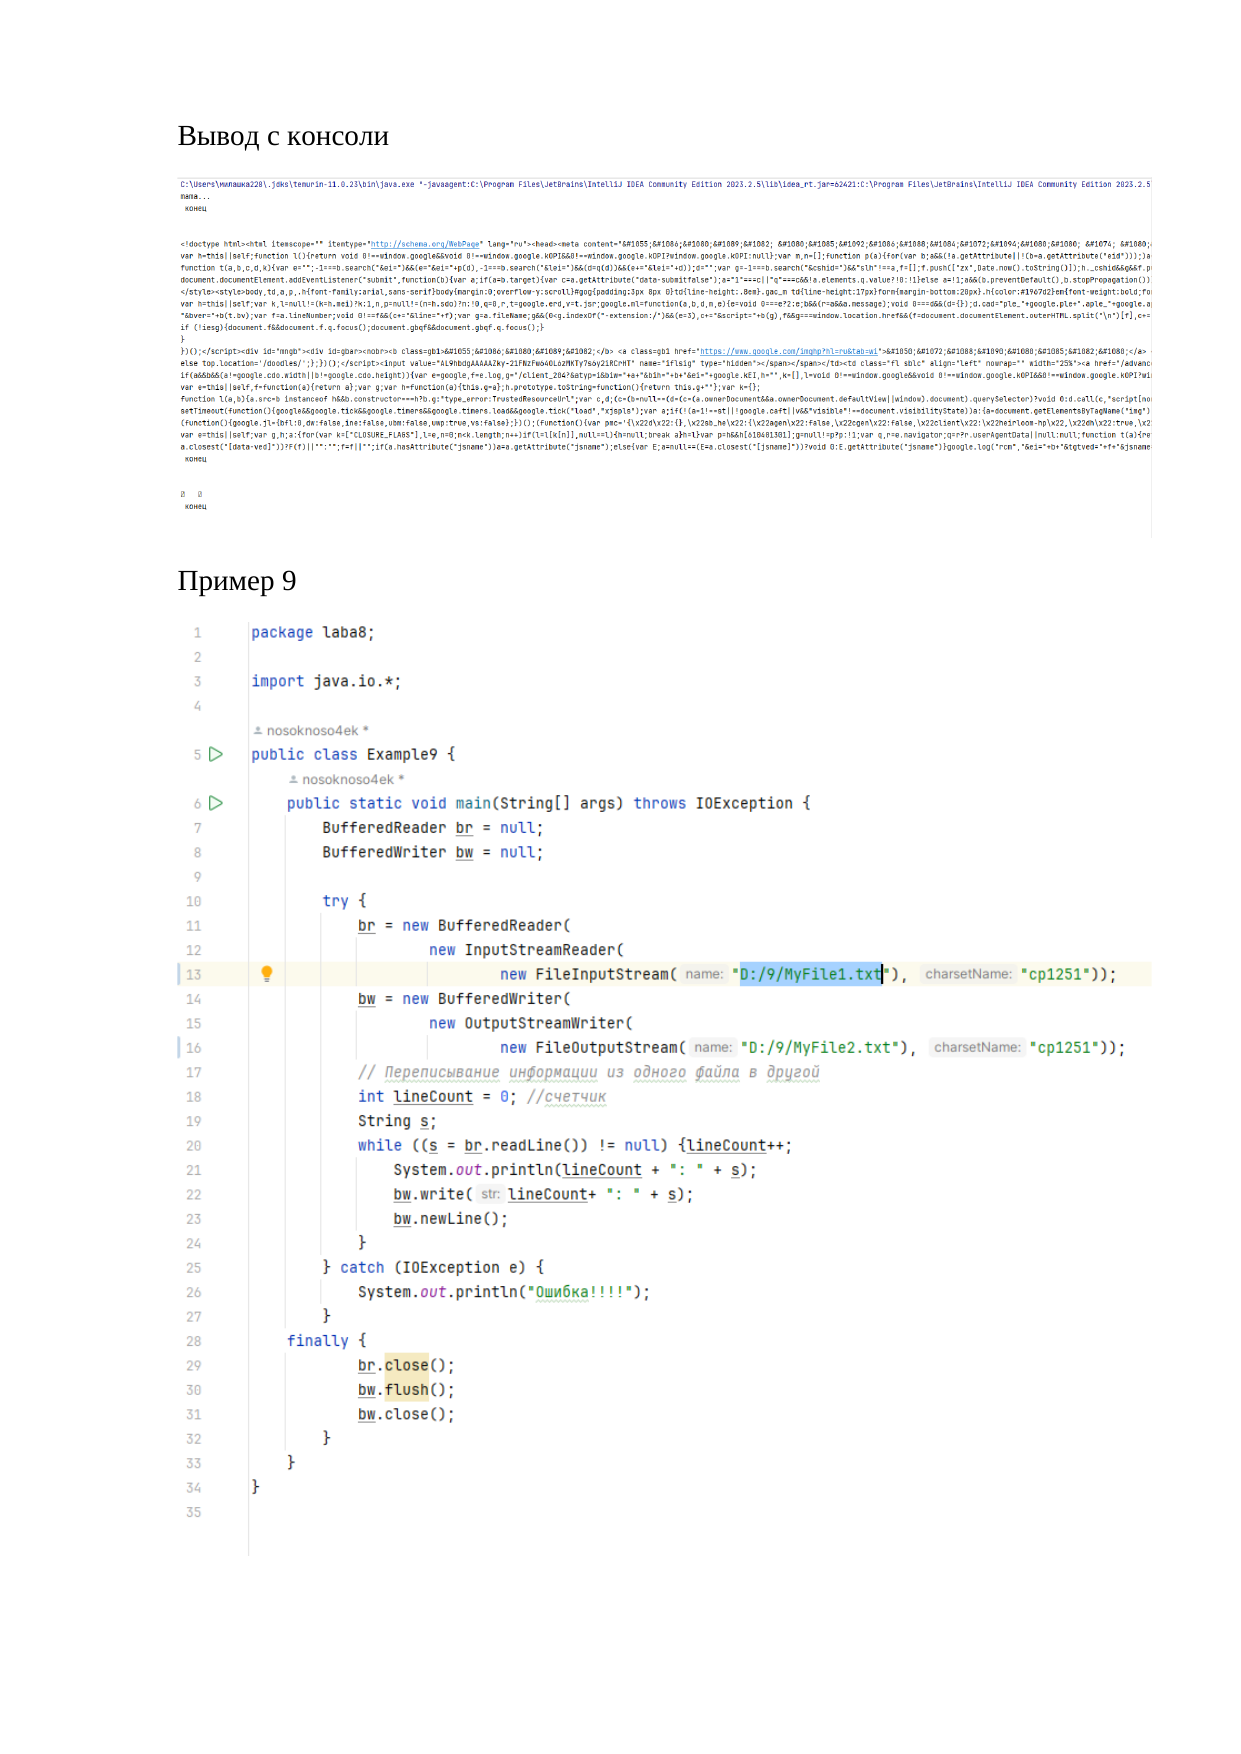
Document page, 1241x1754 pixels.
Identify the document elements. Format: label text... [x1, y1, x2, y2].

text Пример 9 [177, 563, 1152, 596]
text Вывод с консоли [177, 118, 1152, 152]
picture [177, 622, 1152, 1556]
picture [177, 177, 1152, 538]
